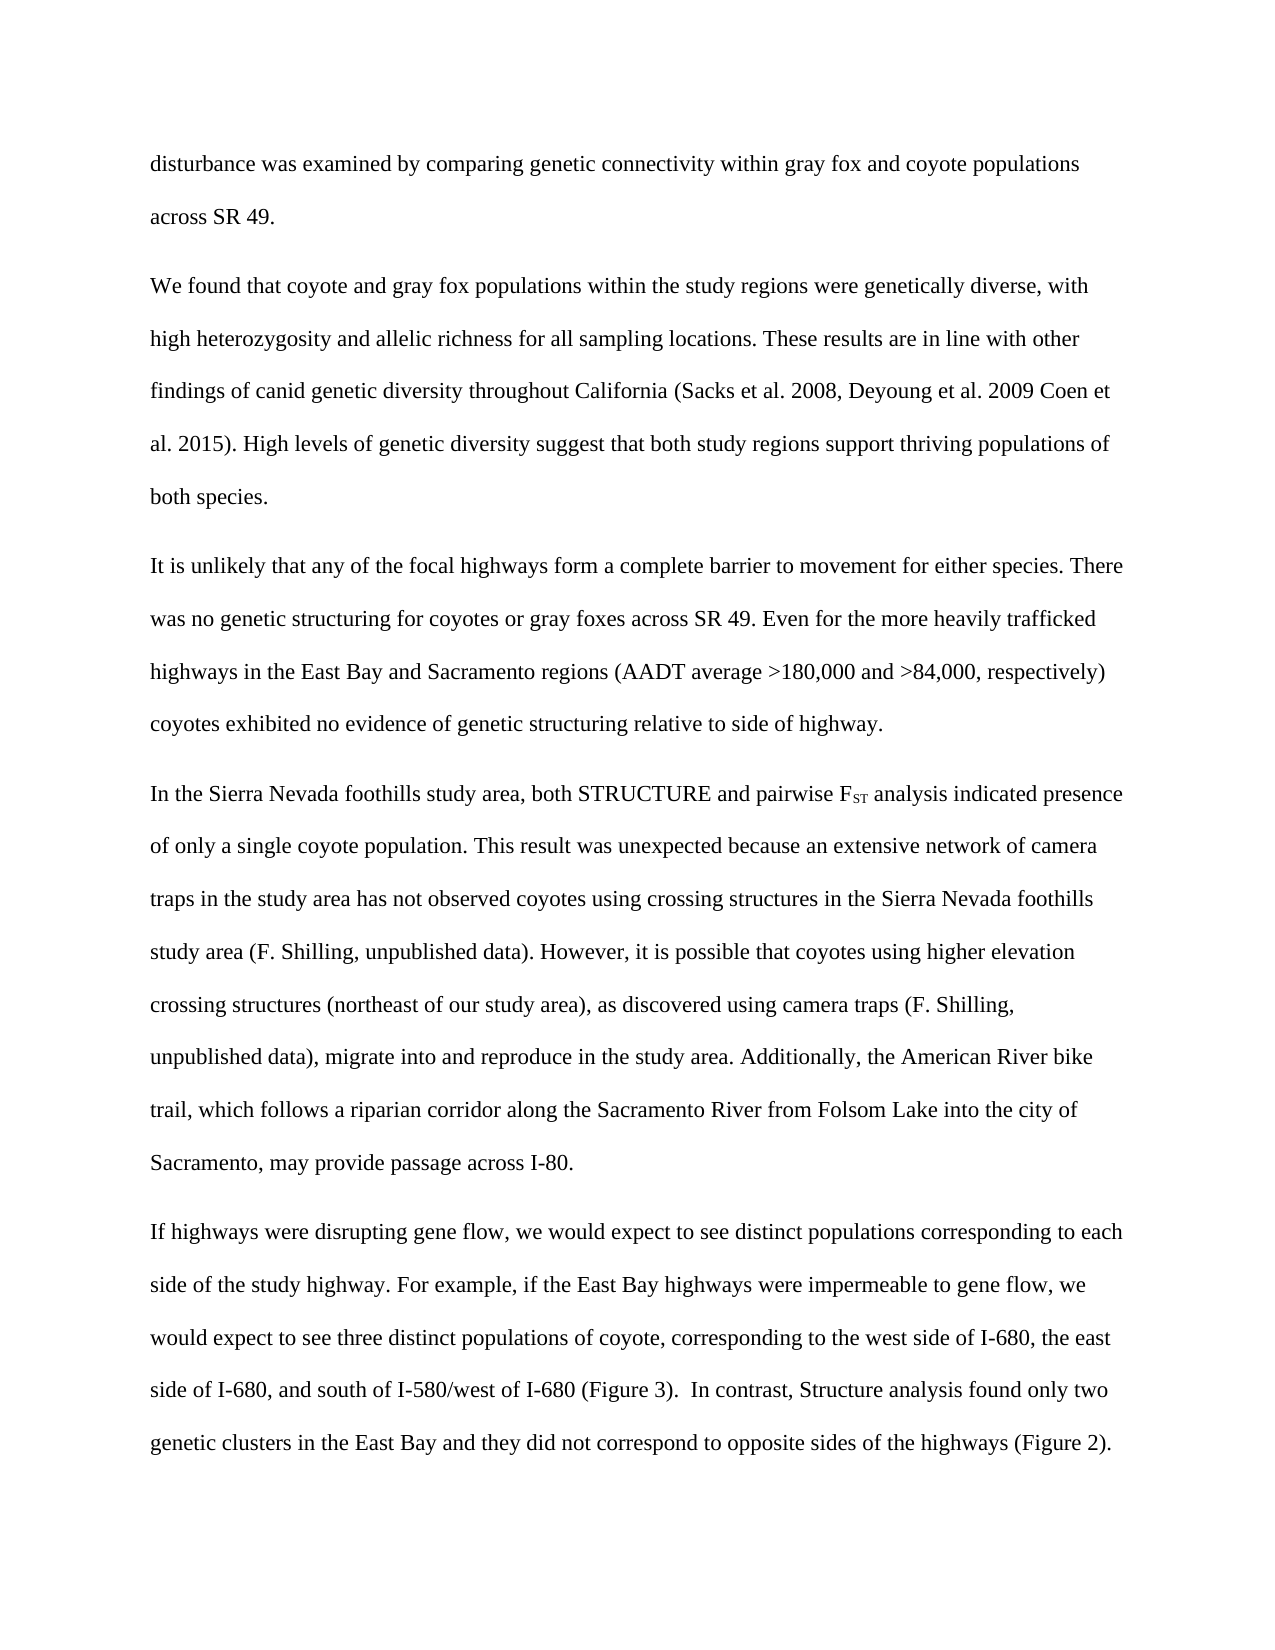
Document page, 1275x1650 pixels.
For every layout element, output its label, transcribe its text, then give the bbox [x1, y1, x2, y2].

text It is unlikely that any of the focal highways form a complete barrier to movement for either species. There was no genetic structuring for coyotes or gray foxes across SR 49. Even for the more heavily trafficked highways in the East Bay and Sacramento regions (AADT average >180,000 and >84,000, respectively) coyotes exhibited no evidence of genetic structuring relative to side of highway. [150, 552, 1125, 737]
text In the Sierra Nevada foothills study area, both STRUCTURE and pairwise FST analysis indicated presence of only a single coyote population. This result was unexpected because an extensive network of camera traps in the study area has not observed coyotes using crossing structures in the Sierra Nevada foothills study area (F. Shilling, unpublished data). However, it is possible that coyotes using higher elevation crossing structures (northeast of our study area), as discovered using camera traps (F. Shilling, unpublished data), migrate into and reproduce in the study area. Additionally, the American River bike trail, which follows a riparian corridor along the Sacramento River from Folsom Lake into the city of Sacramento, may provide passage across I-80. [150, 780, 1125, 1175]
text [150, 1218, 1125, 1455]
text We found that coyote and gray fox populations within the study regions were genetically diverse, with high heterozygosity and allelic richness for all sampling locations. These results are in line with other findings of canid genetic diversity throughout California (Sacks et al. 2008, Deyoung et al. 2009 Coen et al. 2015). High levels of genetic diversity suggest that both study regions support thriving populations of both species. [150, 272, 1125, 509]
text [150, 150, 1125, 229]
